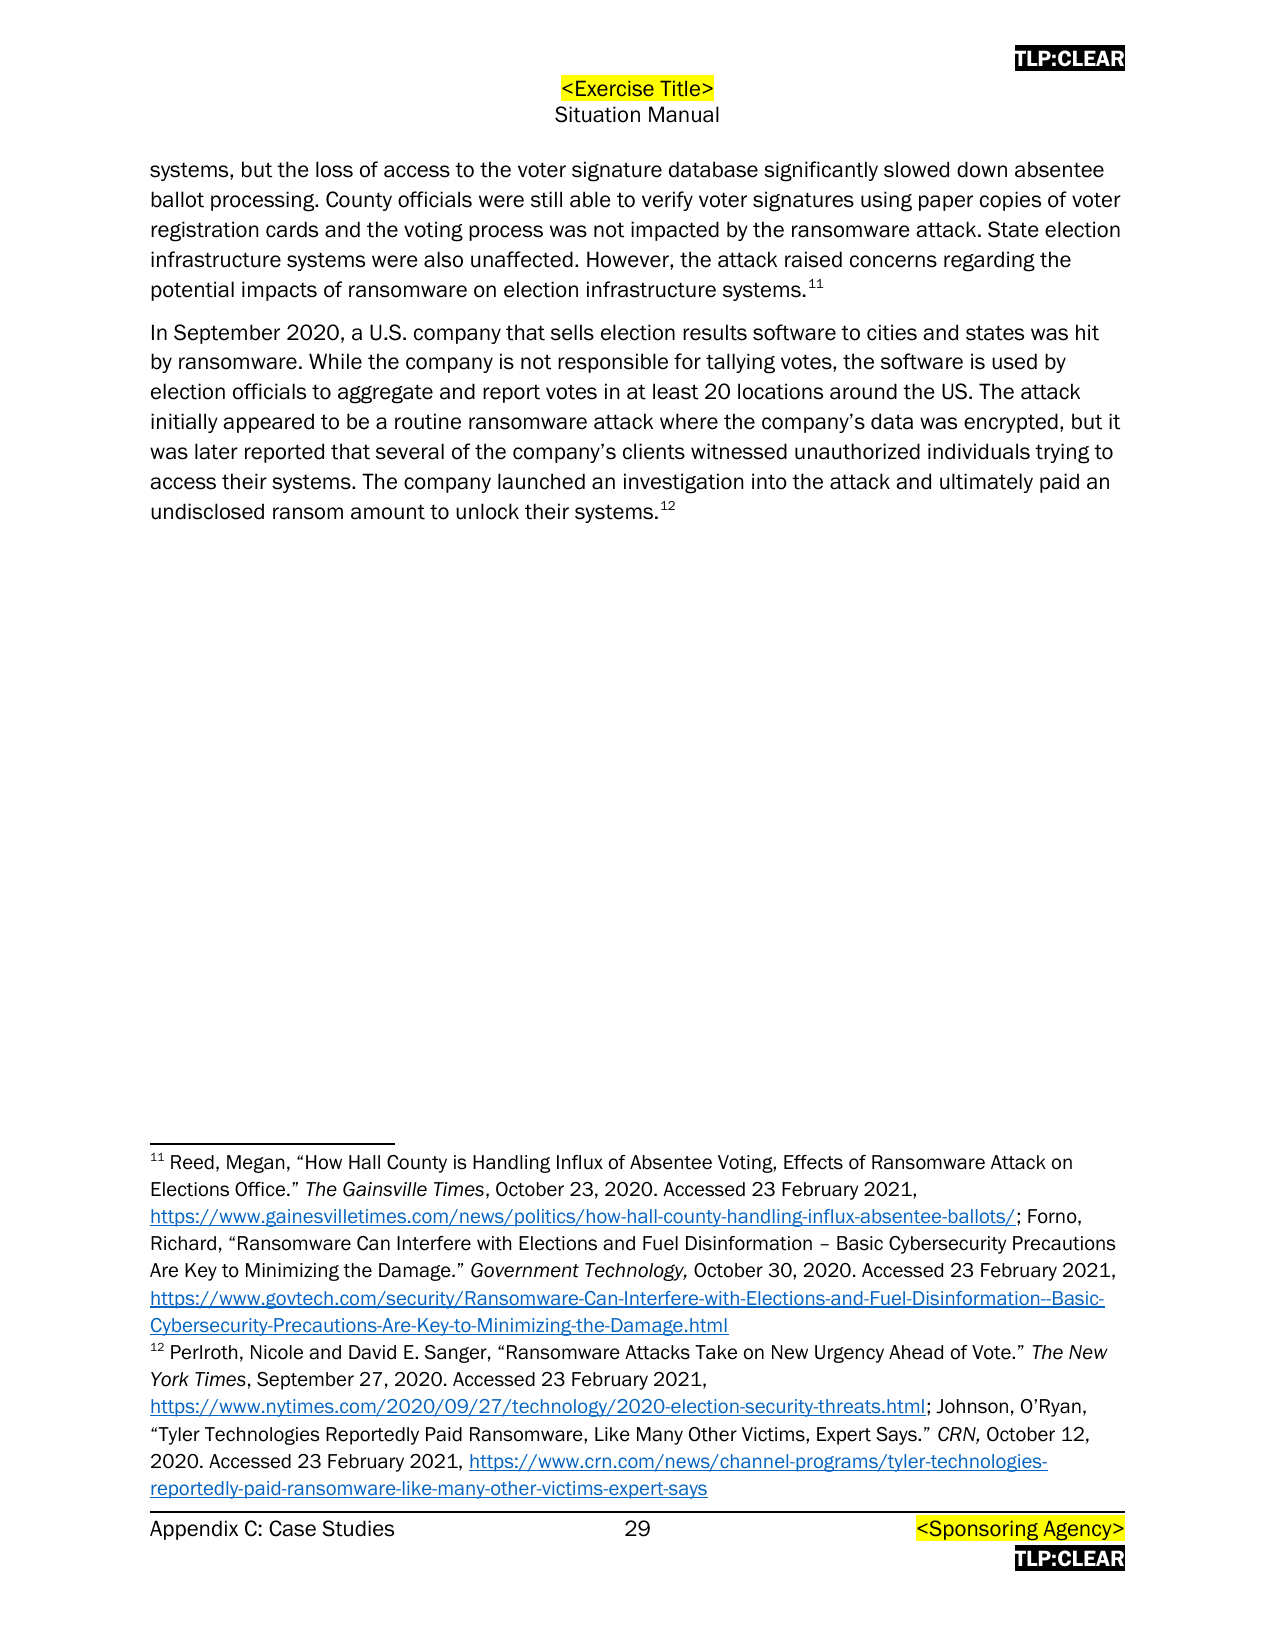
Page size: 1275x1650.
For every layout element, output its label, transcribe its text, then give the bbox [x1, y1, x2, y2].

text In September 2020, a U.S. company that sells election results software to cities and states was hit by ransomware. While the company is not responsible for tallying votes, the software is used by election officials to aggregate and report votes in at least 20 locations around the US. The attack initially appeared to be a routine ransomware attack where the company’s data was encrypted, but it was later reported that several of the company’s clients witnessed unauthorized individuals trying to access their systems. The company launched an investigation into the attack and ultimately paid an undisclosed ransom amount to unlock their systems. [150, 319, 1125, 524]
text In October 2020, a U.S. state county was hit with a ransomware attack on their county and election infrastructure. The attack affected the county’s voter signature database, as well as the voting precinct map hosted on the county website. In this case, attackers did not specifically target election systems, but the loss of access to the voter signature database significantly slowed down absentee ballot processing. County officials were still able to verify voter signatures using paper copies of voter registration cards and the voting process was not impacted by the ransomware attack. State election infrastructure systems were also unaffected. However, the attack raised concerns regarding the potential impacts of ransomware on election infrastructure systems. [150, 157, 1125, 302]
